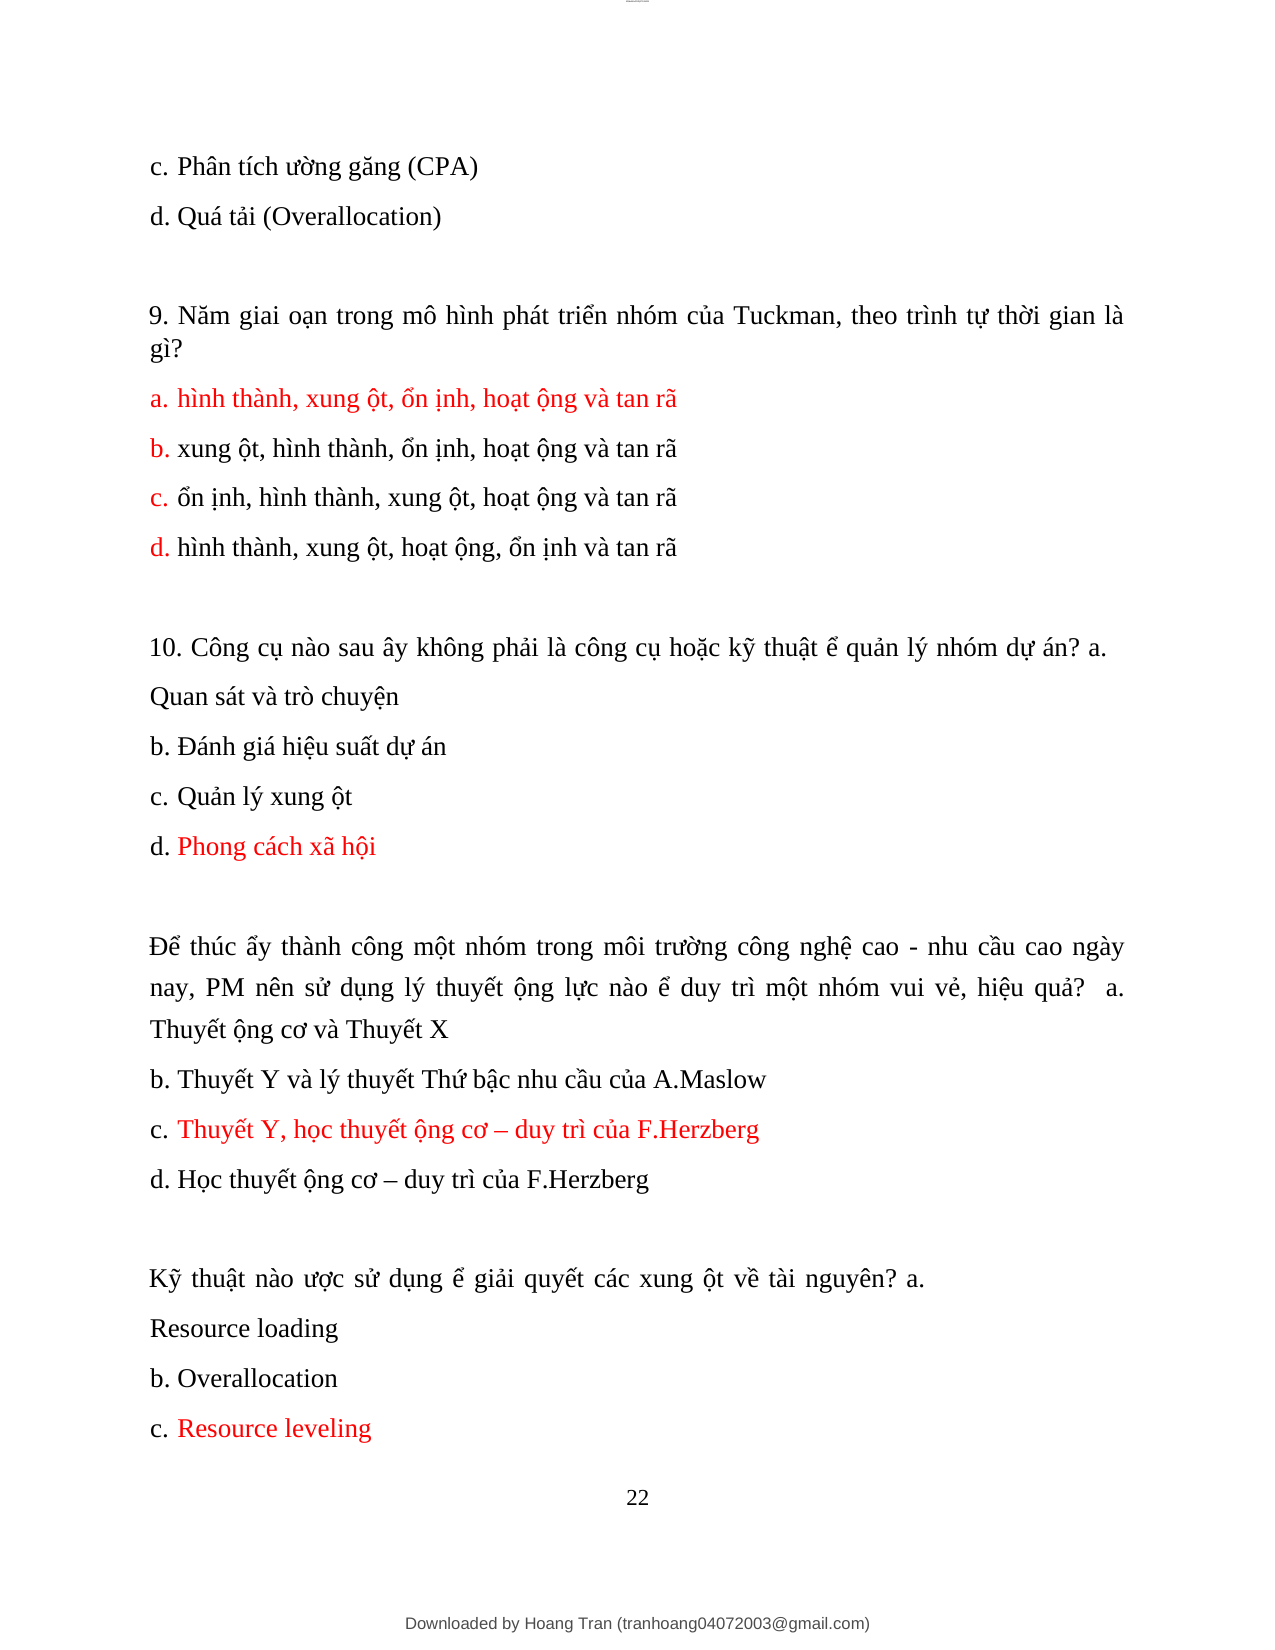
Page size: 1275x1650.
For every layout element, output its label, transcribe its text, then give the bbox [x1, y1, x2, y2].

list Thuyết Y, học thuyết ộng cơ – duy trì của F.Herzberg [150, 1113, 1126, 1144]
list Quá tải (Overallocation) [150, 199, 1126, 231]
text 9. Năm giai oạn trong mô hình phát triển nhóm của Tuckman, theo trình tự thời gian là gì? [148, 299, 1126, 363]
list Thuyết Y và lý thuyết Thứ bậc nhu cầu của A.Maslow [150, 1063, 1126, 1094]
list Đánh giá hiệu suất dự án [150, 731, 1126, 762]
text Để thúc ẩy thành công một nhóm trong môi trường công nghệ cao - nhu cầu cao ngày nay, PM nên sử dụng lý thuyết ộng lực nào ể duy trì một nhóm vui vẻ, hiệu quả? a. Thuyết ộng cơ và Thuyết X [148, 930, 1126, 1044]
list Overallocation [150, 1362, 1126, 1393]
list xung ột, hình thành, ổn ịnh, hoạt ộng và tan rã [150, 432, 1126, 463]
list Resource leveling [150, 1412, 1126, 1443]
list hình thành, xung ột, hoạt ộng, ổn ịnh và tan rã [150, 531, 1126, 562]
text Kỹ thuật nào ược sử dụng ể giải quyết các xung ột về tài nguyên? a. Resource loading [148, 1262, 926, 1343]
list ổn ịnh, hình thành, xung ột, hoạt ộng và tan rã [150, 482, 1126, 513]
list Quản lý xung ột [150, 780, 1126, 811]
list Học thuyết ộng cơ – duy trì của F.Herzberg [150, 1163, 1126, 1194]
list Phân tích ường găng (CPA) [150, 150, 1126, 181]
list Phong cách xã hội [150, 830, 1126, 861]
list hình thành, xung ột, ổn ịnh, hoạt ộng và tan rã [150, 382, 1126, 413]
text 10. Công cụ nào sau ây không phải là công cụ hoặc kỹ thuật ể quản lý nhóm dự án? a. Quan sát và trò chuyện [148, 631, 1108, 712]
